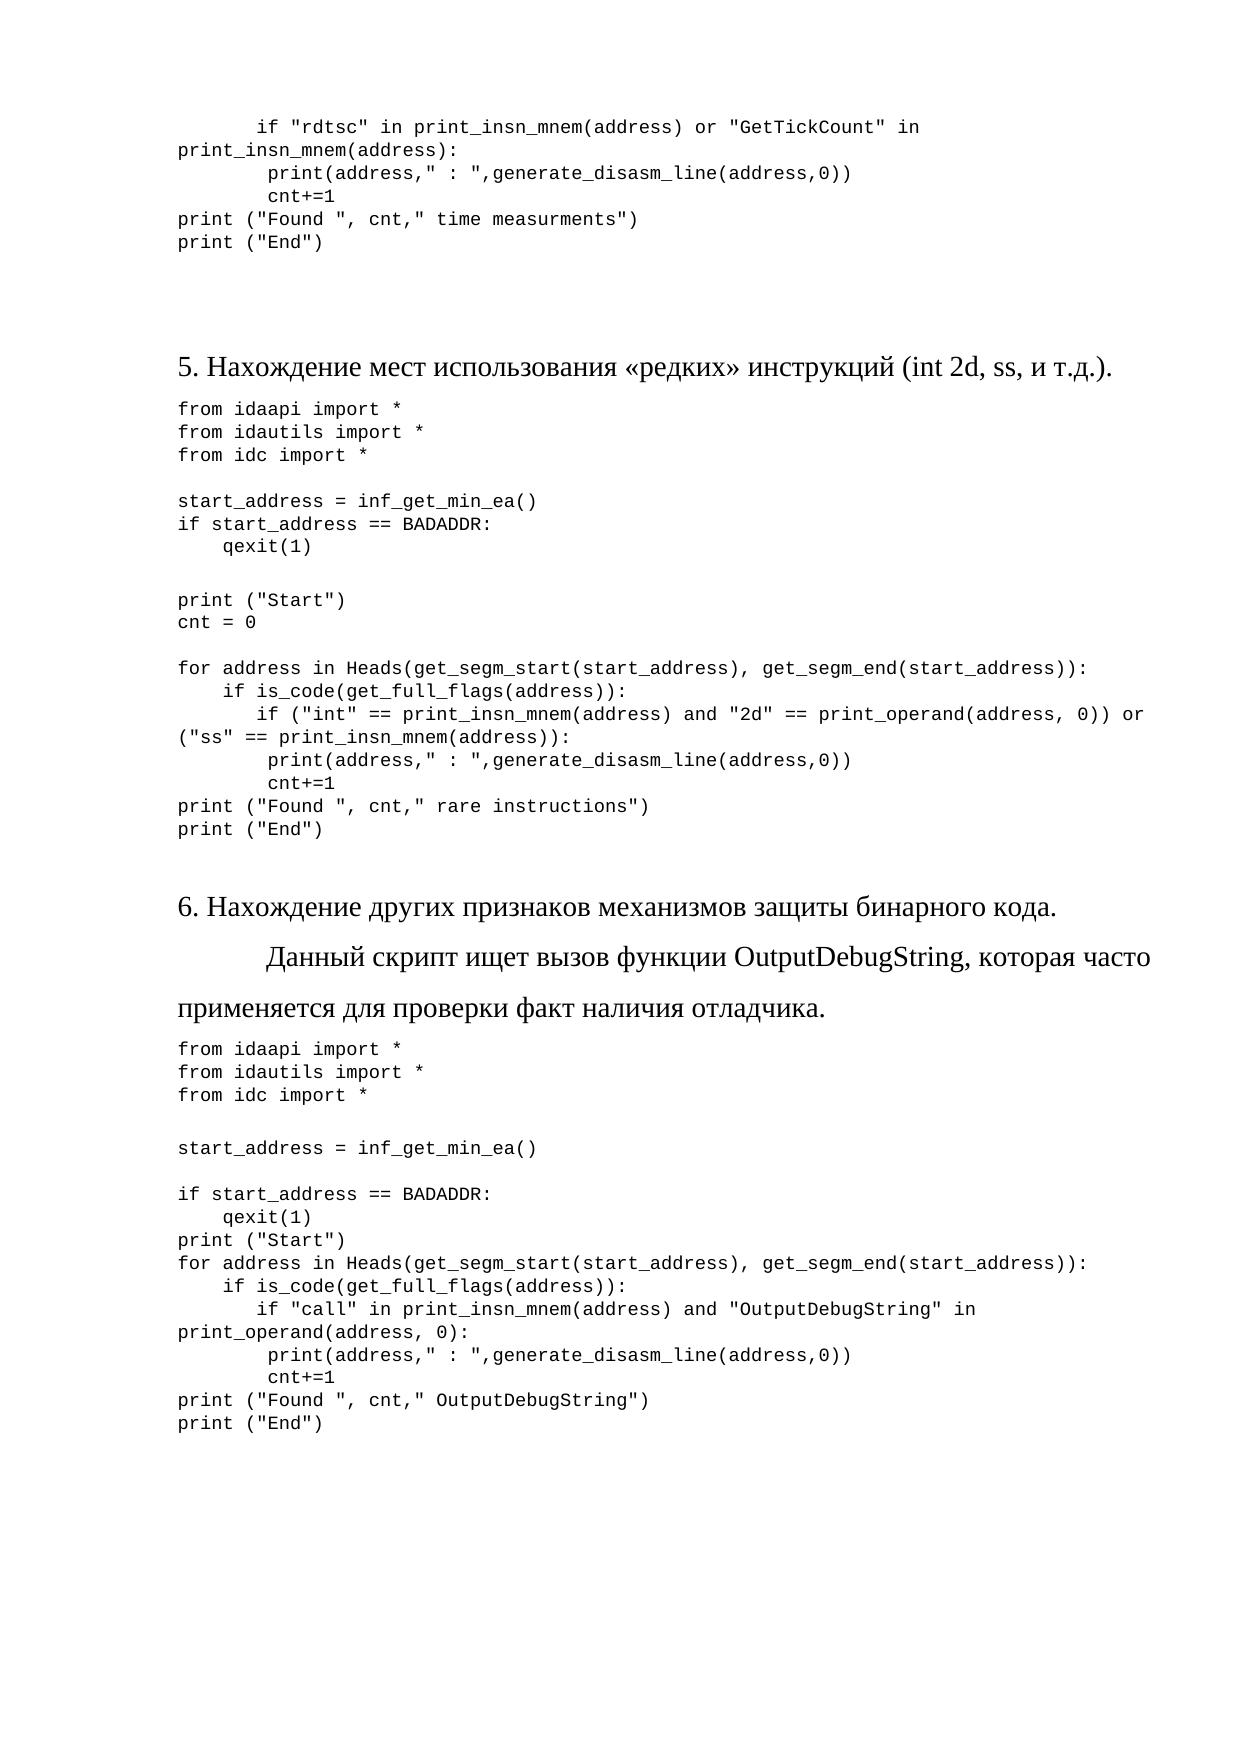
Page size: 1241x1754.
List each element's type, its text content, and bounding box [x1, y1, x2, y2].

text print ("End") [177, 1414, 1152, 1435]
text start_address = inf_get_min_ea() [177, 1139, 1152, 1160]
text if start_address == BADADDR: [177, 514, 1152, 536]
text print ("Found ", cnt," rare instructions") [177, 797, 1152, 818]
text qexit(1) [177, 537, 1152, 558]
text print ("Start") [177, 1231, 1152, 1252]
text start_address = inf_get_min_ea() [177, 491, 1152, 513]
text from idc import * [177, 1086, 1152, 1107]
text if is_code(get_full_flags(address)): [177, 1277, 1152, 1298]
text if start_address == BADADDR: [177, 1185, 1152, 1206]
text for address in Heads(get_segm_start(start_address), get_segm_end(start_address)): [177, 659, 1152, 680]
text print ("End") [177, 233, 1152, 254]
text print ("Start") [177, 590, 1152, 612]
text from idautils import * [177, 1063, 1152, 1084]
text qexit(1) [177, 1208, 1152, 1229]
text print ("Found ", cnt," OutputDebugString") [177, 1391, 1152, 1412]
text cnt = 0 [177, 613, 1152, 634]
text cnt+=1 [177, 1368, 1152, 1389]
text Нахождение мест использования «редких» инструкций (int 2d, ss, и т.д.). [103, 349, 1152, 383]
text print(address," : ",generate_disasm_line(address,0)) [177, 1345, 1152, 1367]
text for address in Heads(get_segm_start(start_address), get_segm_end(start_address)): [177, 1254, 1152, 1275]
text if ("int" == print_insn_mnem(address) and "2d" == print_operand(address, 0)) or ("ss" == print_insn_mnem(address)): [177, 705, 1152, 749]
text if is_code(get_full_flags(address)): [177, 682, 1152, 703]
text from idc import * [177, 446, 1152, 467]
text Данный скрипт ищет вызов функции OutputDebugString, которая часто применяется для проверки факт наличия отладчика. [177, 939, 1152, 1023]
text from idaapi import * [177, 400, 1152, 421]
text if "rdtsc" in print_insn_mnem(address) or "GetTickCount" in print_insn_mnem(address): [177, 118, 1152, 162]
text cnt+=1 [177, 187, 1152, 208]
text from idaapi import * [177, 1040, 1152, 1061]
text print ("End") [177, 819, 1152, 841]
text print(address," : ",generate_disasm_line(address,0)) [177, 751, 1152, 772]
text if "call" in print_insn_mnem(address) and "OutputDebugString" in print_operand(address, 0): [177, 1299, 1152, 1344]
text Нахождение других признаков механизмов защиты бинарного кода. [103, 889, 1152, 923]
text from idautils import * [177, 423, 1152, 444]
text print(address," : ",generate_disasm_line(address,0)) [177, 164, 1152, 185]
text cnt+=1 [177, 774, 1152, 795]
text print ("Found ", cnt," time measurments") [177, 210, 1152, 231]
